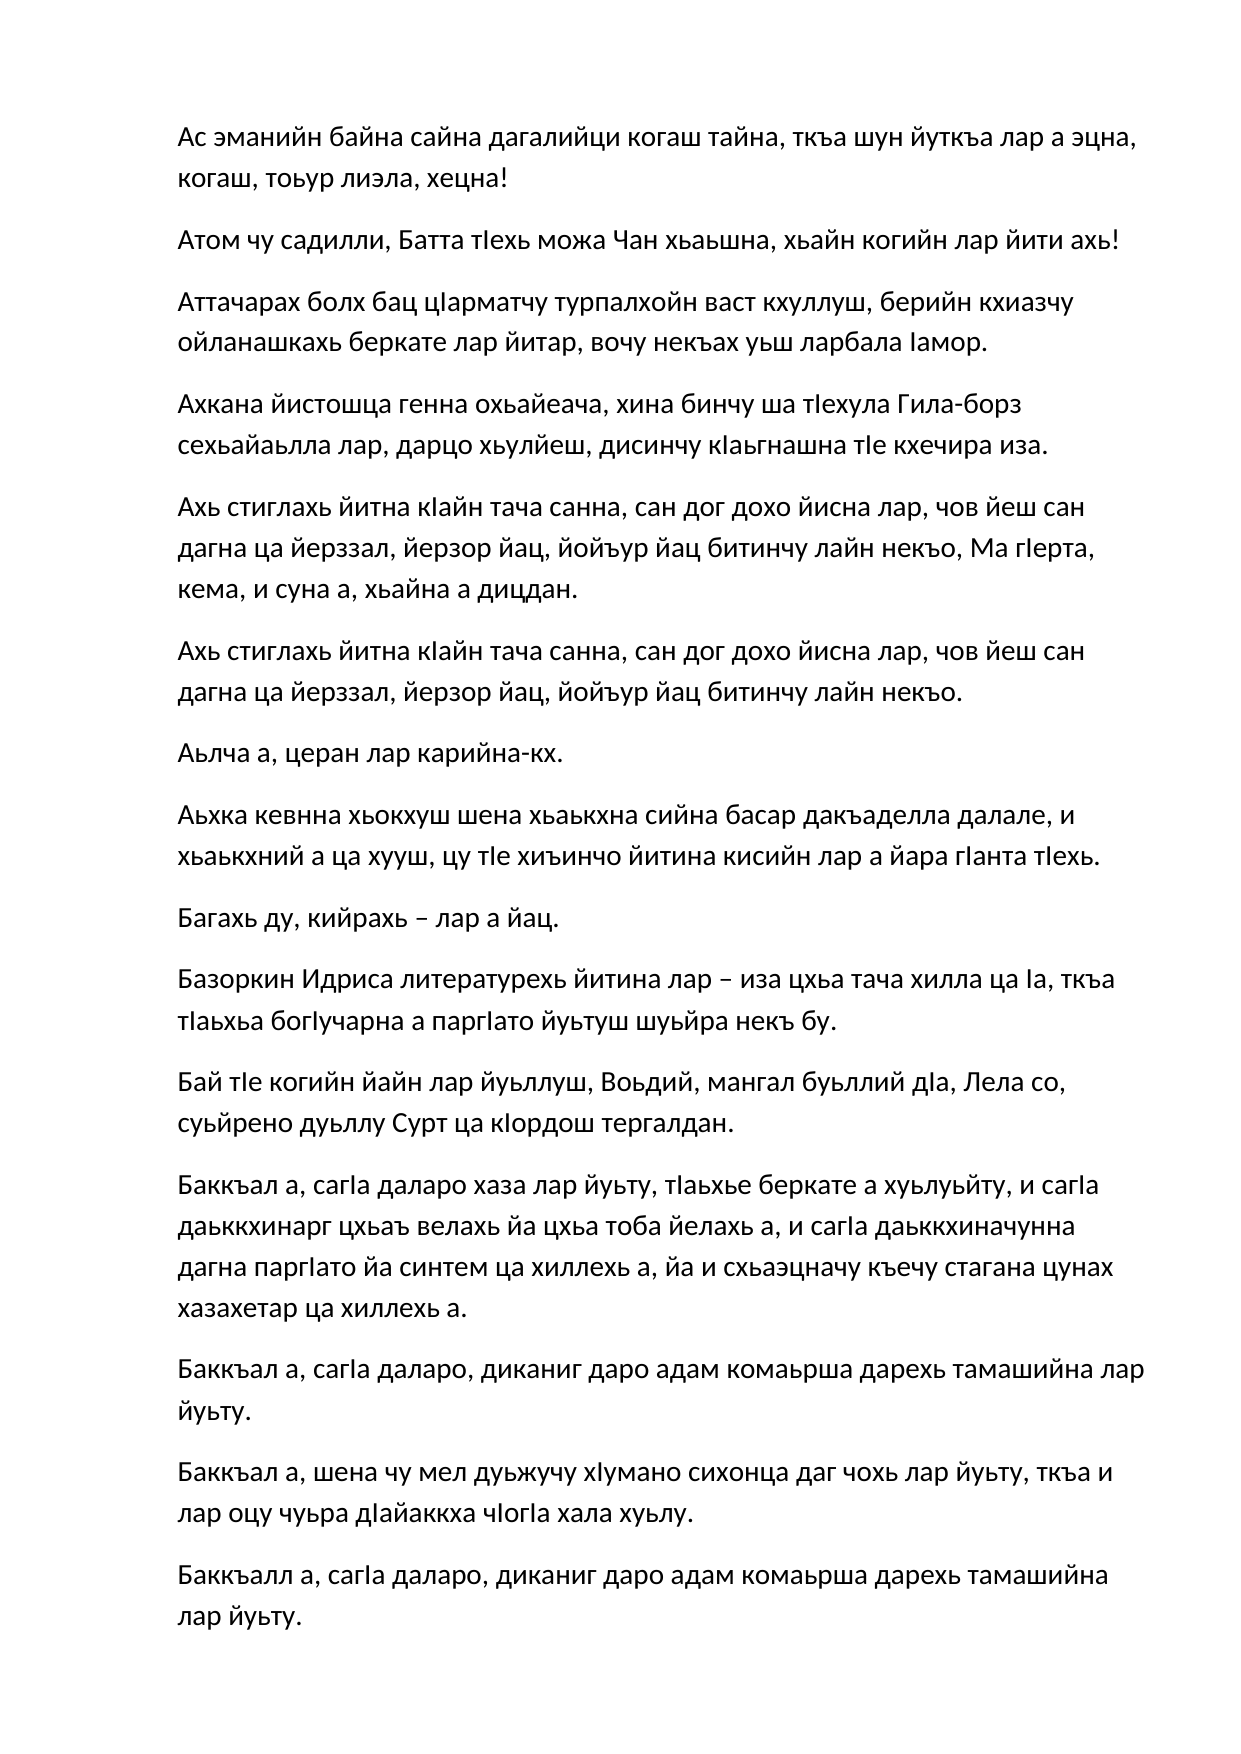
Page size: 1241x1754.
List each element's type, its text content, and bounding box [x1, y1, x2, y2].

text Аьхка кевнна хьокхуш шена хьаькхна сийна басар дакъаделла далале, и хьаькхний а ца хууш, цу тӀе хиъинчо йитина кисийн лар а йара гӀанта тӀехь. [177, 796, 1152, 873]
text Атом чу садилли, Батта тӀехь можа Чан хьаьшна, хьайн когийн лар йити ахь! [177, 221, 1152, 256]
text Аьлча а, церан лар карийна-кх. [177, 734, 1152, 770]
text Баккъал а, сагӀа даларо, диканиг даро адам комаьрша дарехь тамашийна лар йуьту. [177, 1351, 1152, 1427]
text Базоркин Идриса литературехь йитина лар – иза цхьа тача хилла ца Ӏа, ткъа тӀаьхьа богӀучарна а паргӀато йуьтуш шуьйра некъ бу. [177, 961, 1152, 1037]
text Ахь стиглахь йитна кӀайн тача санна, сан дог дохо йисна лар, чов йеш сан дагна ца йерззал, йерзор йац, йойъур йац битинчу лайн некъо. [177, 632, 1152, 708]
text Баккъал а, сагӀа даларо хаза лар йуьту, тӀаьхье беркате а хуьлуьйту, и сагӀа даьккхинарг цхьаъ велахь йа цхьа тоба йелахь а, и сагӀа даьккхиначунна дагна паргӀато йа синтем ца хиллехь а, йа и схьаэцначу къечу стагана цунах хазахетар ца хиллехь а. [177, 1166, 1152, 1324]
text Ахь стиглахь йитна кӀайн тача санна, сан дог дохо йисна лар, чов йеш сан дагна ца йерззал, йерзор йац, йойъур йац битинчу лайн некъо, Ма гӀерта, кема, и суна а, хьайна а дицдан. [177, 488, 1152, 606]
text Баккъалл а, сагӀа даларо, диканиг даро адам комаьрша дарехь тамашийна лар йуьту. [177, 1556, 1152, 1633]
text Баккъал а, шена чу мел дуьжучу хӀумано сихонца даг чохь лар йуьту, ткъа и лар оцу чуьра дӀайаккха чӀогӀа хала хуьлу. [177, 1453, 1152, 1530]
text Ахкана йистошца генна охьайеача, хина бинчу ша тӀехула Гила-борз сехьайаьлла лар, дарцо хьулйеш, дисинчу кӀаьгнашна тӀе кхечира иза. [177, 385, 1152, 462]
text Багахь ду, кийрахь – лар а йац. [177, 899, 1152, 934]
text Аттачарах болх бац цӀарматчу турпалхойн васт кхуллуш, берийн кхиазчу ойланашкахь беркате лар йитар, вочу некъах уьш ларбала Ӏамор. [177, 283, 1152, 359]
text Бай тӀе когийн йайн лар йуьллуш, Воьдий, мангал буьллий дӀа, Лела со, суьйрено дуьллу Сурт ца кӀордош тергалдан. [177, 1063, 1152, 1140]
text Ас эманийн байна сайна дагалийци когаш тайна, ткъа шун йуткъа лар а эцна, когаш, тоьур лиэла, хецна! [177, 118, 1152, 195]
